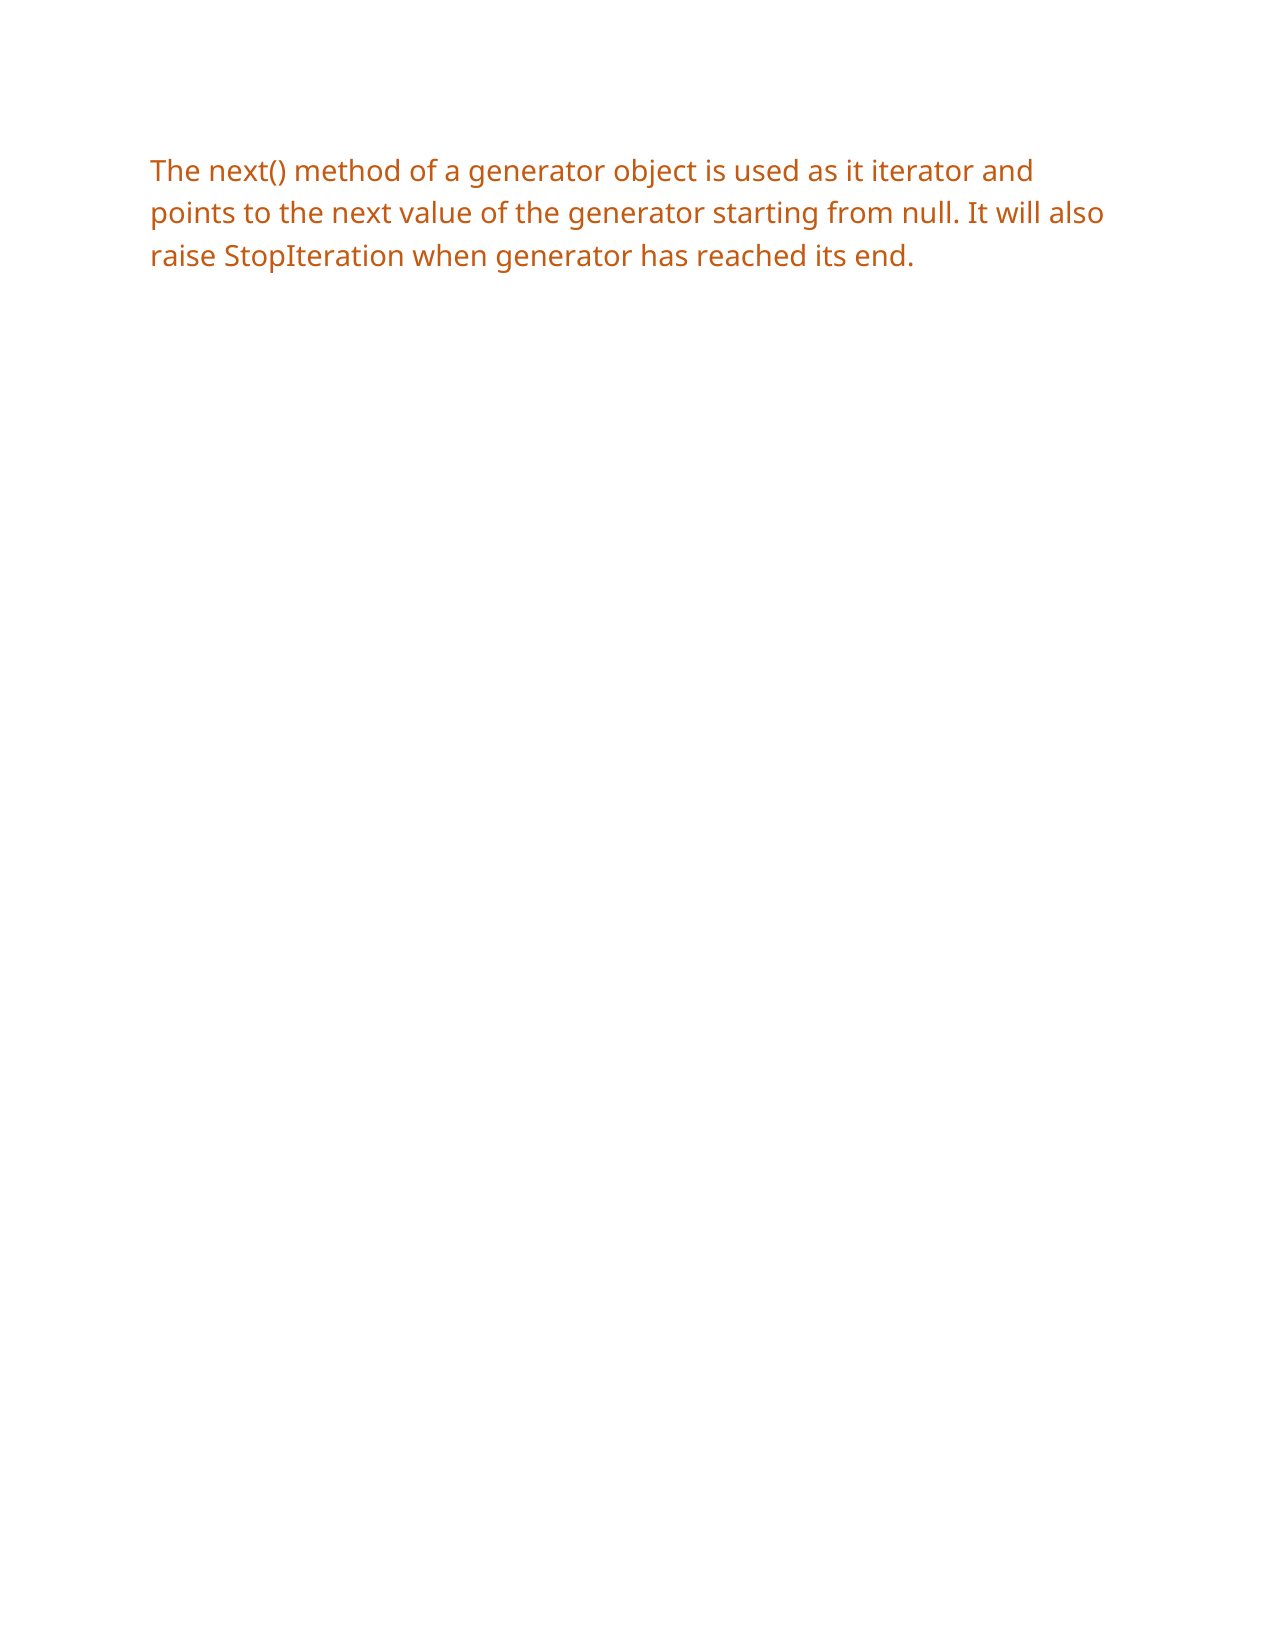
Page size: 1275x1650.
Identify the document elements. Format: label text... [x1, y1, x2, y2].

text The next() method of a generator object is used as it iterator and points to the next value of the generator starting from null. It will also raise StopIteration when generator has reached its end. [150, 150, 1125, 275]
